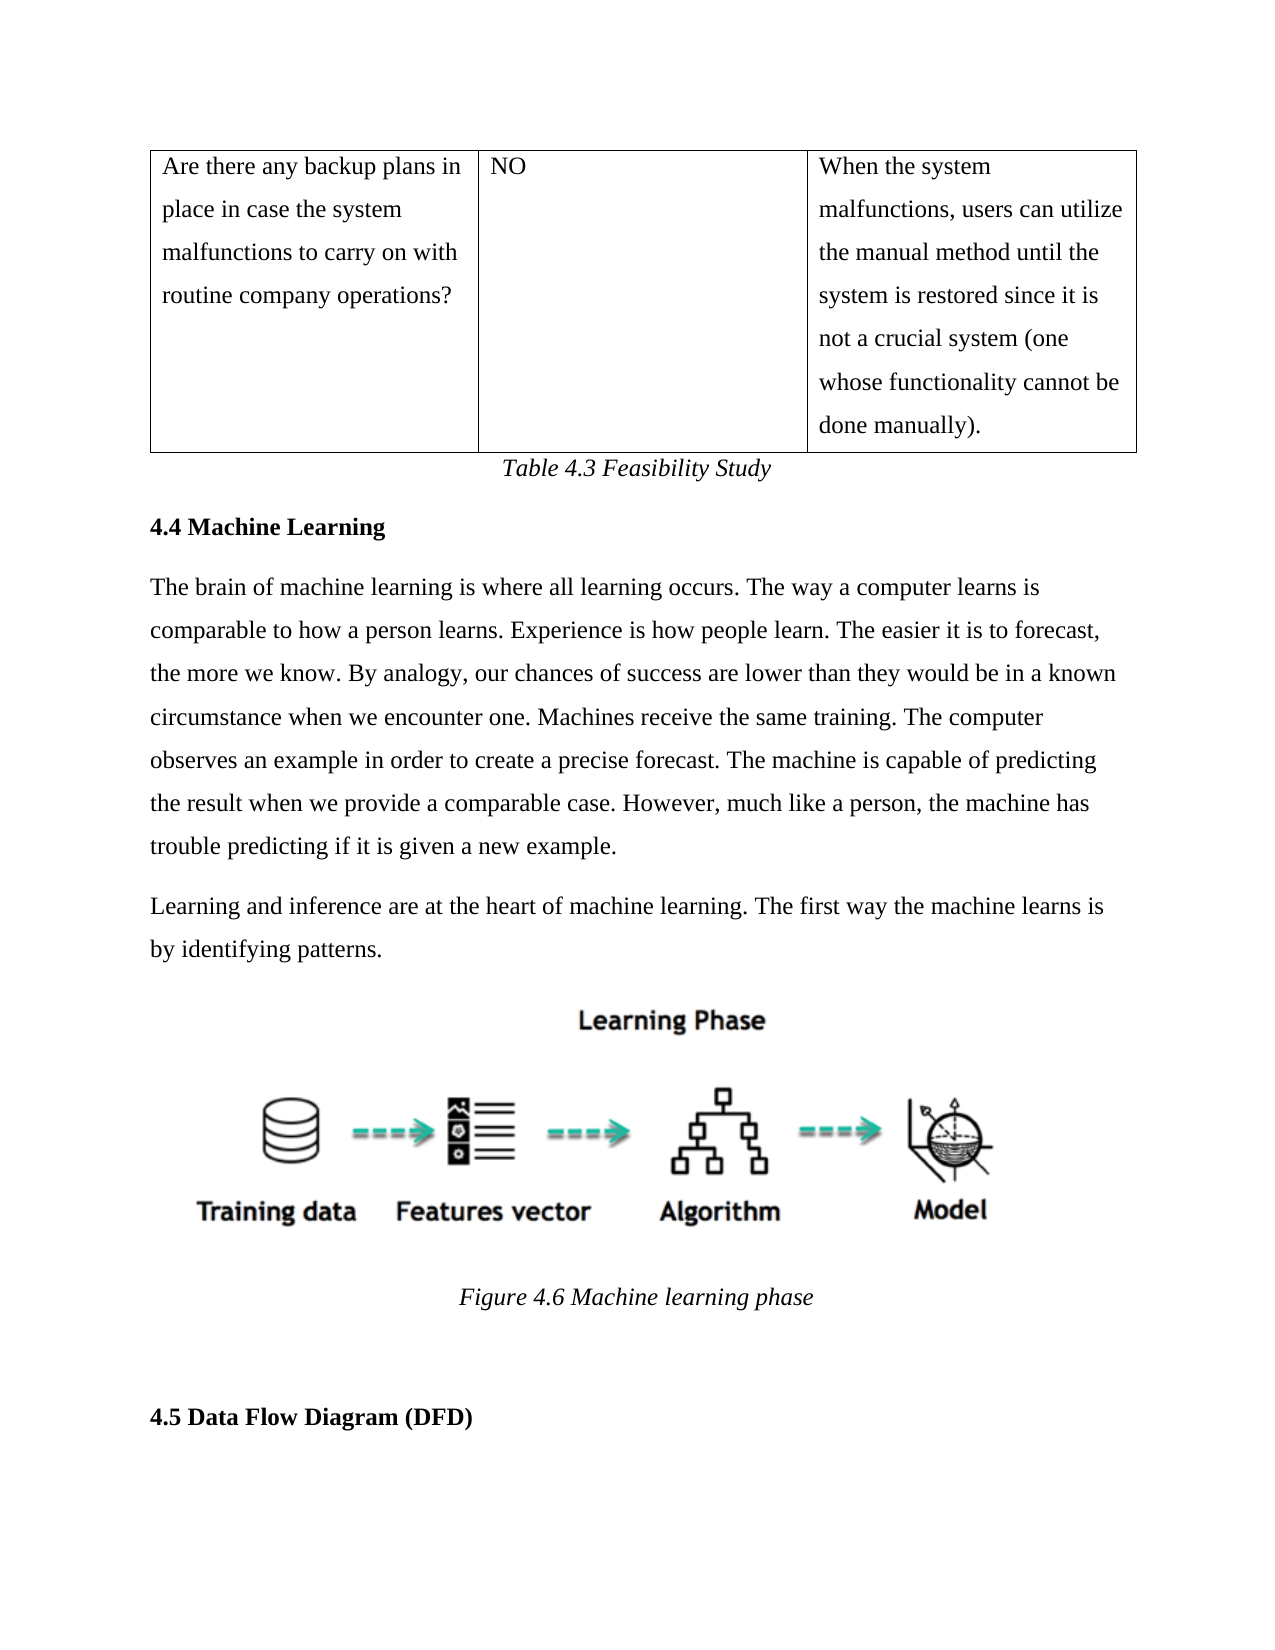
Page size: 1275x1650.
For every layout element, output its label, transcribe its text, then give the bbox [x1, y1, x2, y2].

text Table 4.3 Feasibility Study [150, 453, 1125, 481]
picture [167, 993, 1108, 1252]
text The brain of machine learning is where all learning occurs. The way a computer learns is comparable to how a person learns. Experience is how people learn. The easier it is to forecast, the more we know. By analogy, our chances of success are lower than they would be in a known circumstance when we encounter one. Machines receive the same training. The computer observes an example in order to create a precise forecast. The machine is capable of predicting the result when we provide a comparable case. However, much like a person, the machine has trouble predicting if it is given a new example. [150, 572, 1125, 860]
text 4.5 Data Flow Diagram (DFD) [150, 1402, 1125, 1431]
text Learning and inference are at the heart of machine learning. The first way the machine learns is by identifying patterns. [150, 891, 1125, 963]
table_cell NO [479, 151, 807, 452]
text 4.4 Machine Learning [150, 512, 1125, 541]
table_cell Are there any backup plans in place in case the system malfunctions to carry on with routine company operations? [151, 151, 478, 452]
text Figure 4.6 Machine learning phase [150, 1282, 1125, 1311]
table_cell When the system malfunctions, users can utilize the manual method until the system is restored since it is not a crucial system (one whose functionality cannot be done manually). [808, 151, 1136, 452]
